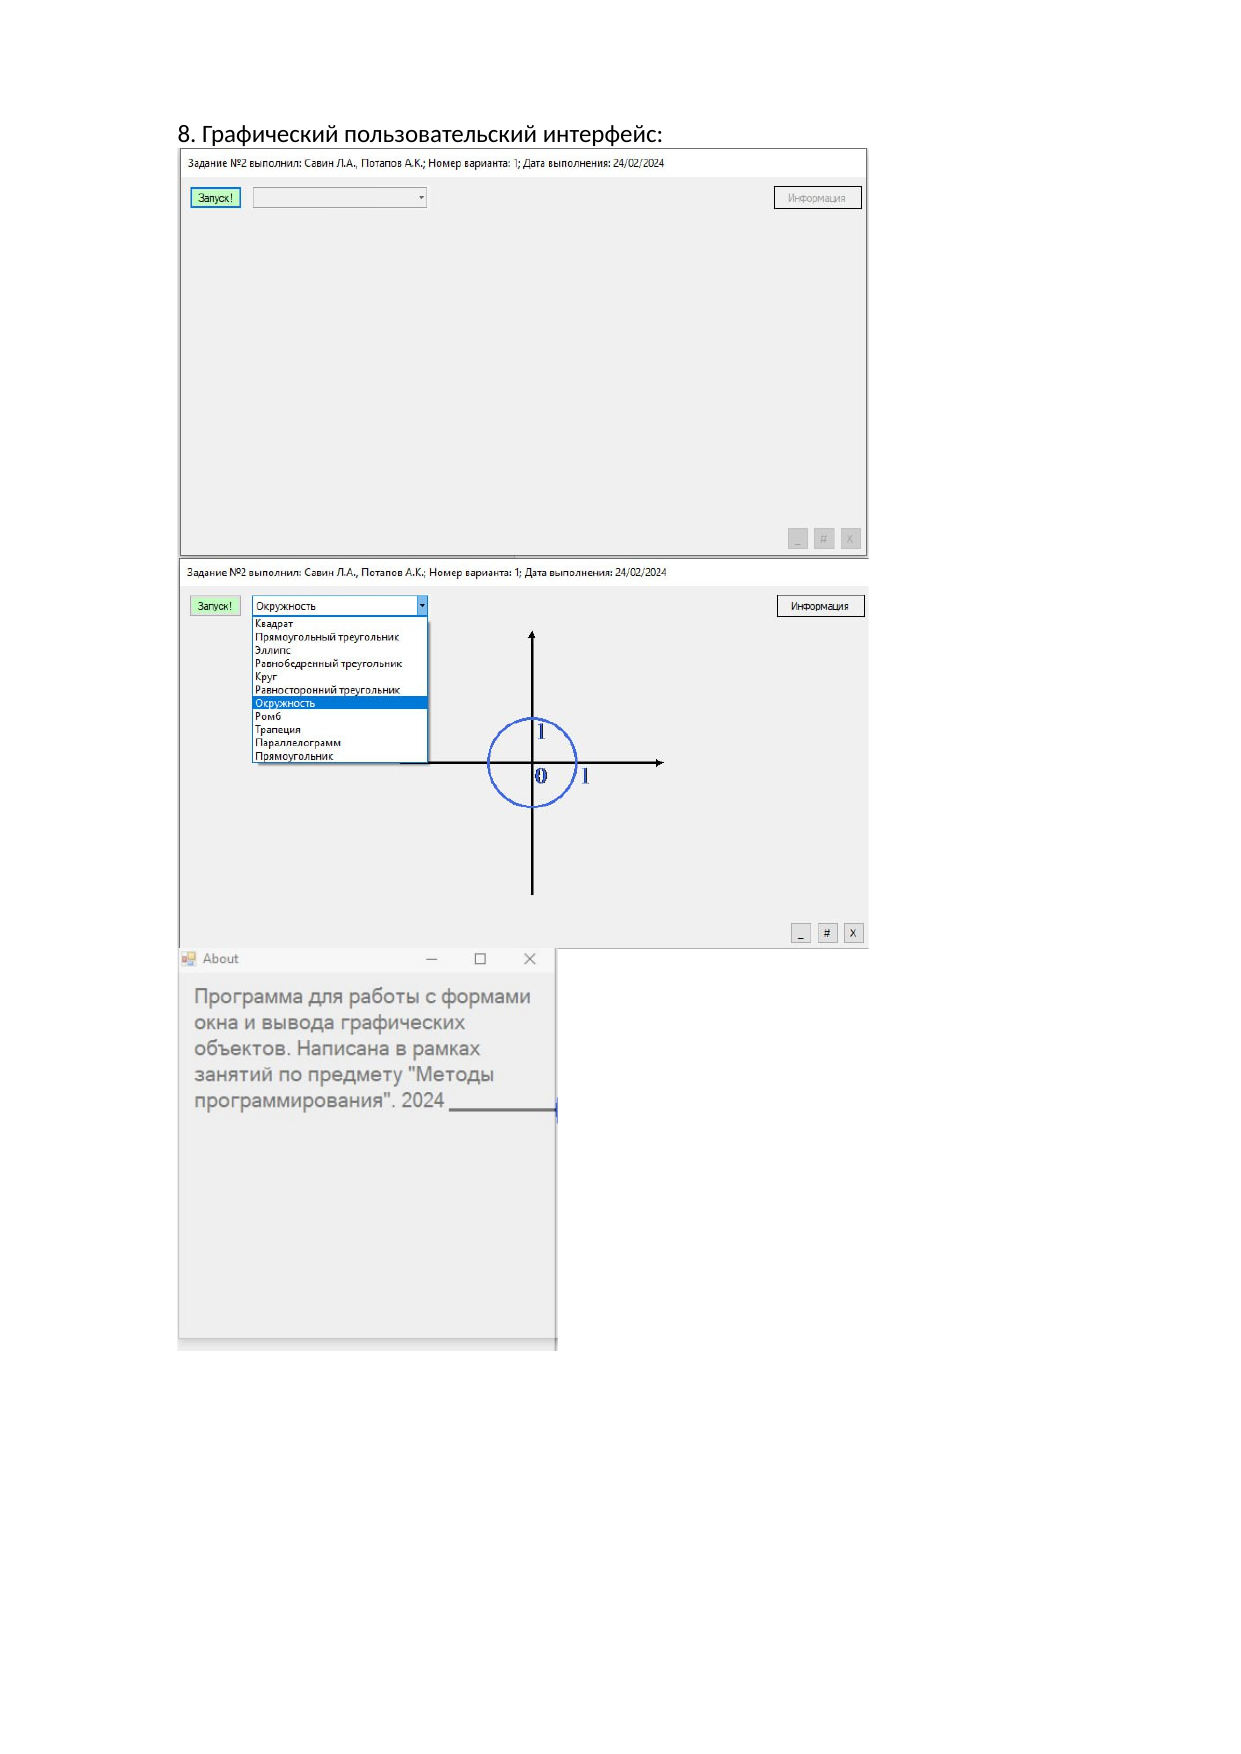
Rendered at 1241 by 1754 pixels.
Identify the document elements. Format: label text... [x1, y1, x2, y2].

picture [177, 148, 869, 1351]
text 8. Графический пользовательский интерфейс: [177, 118, 1152, 149]
